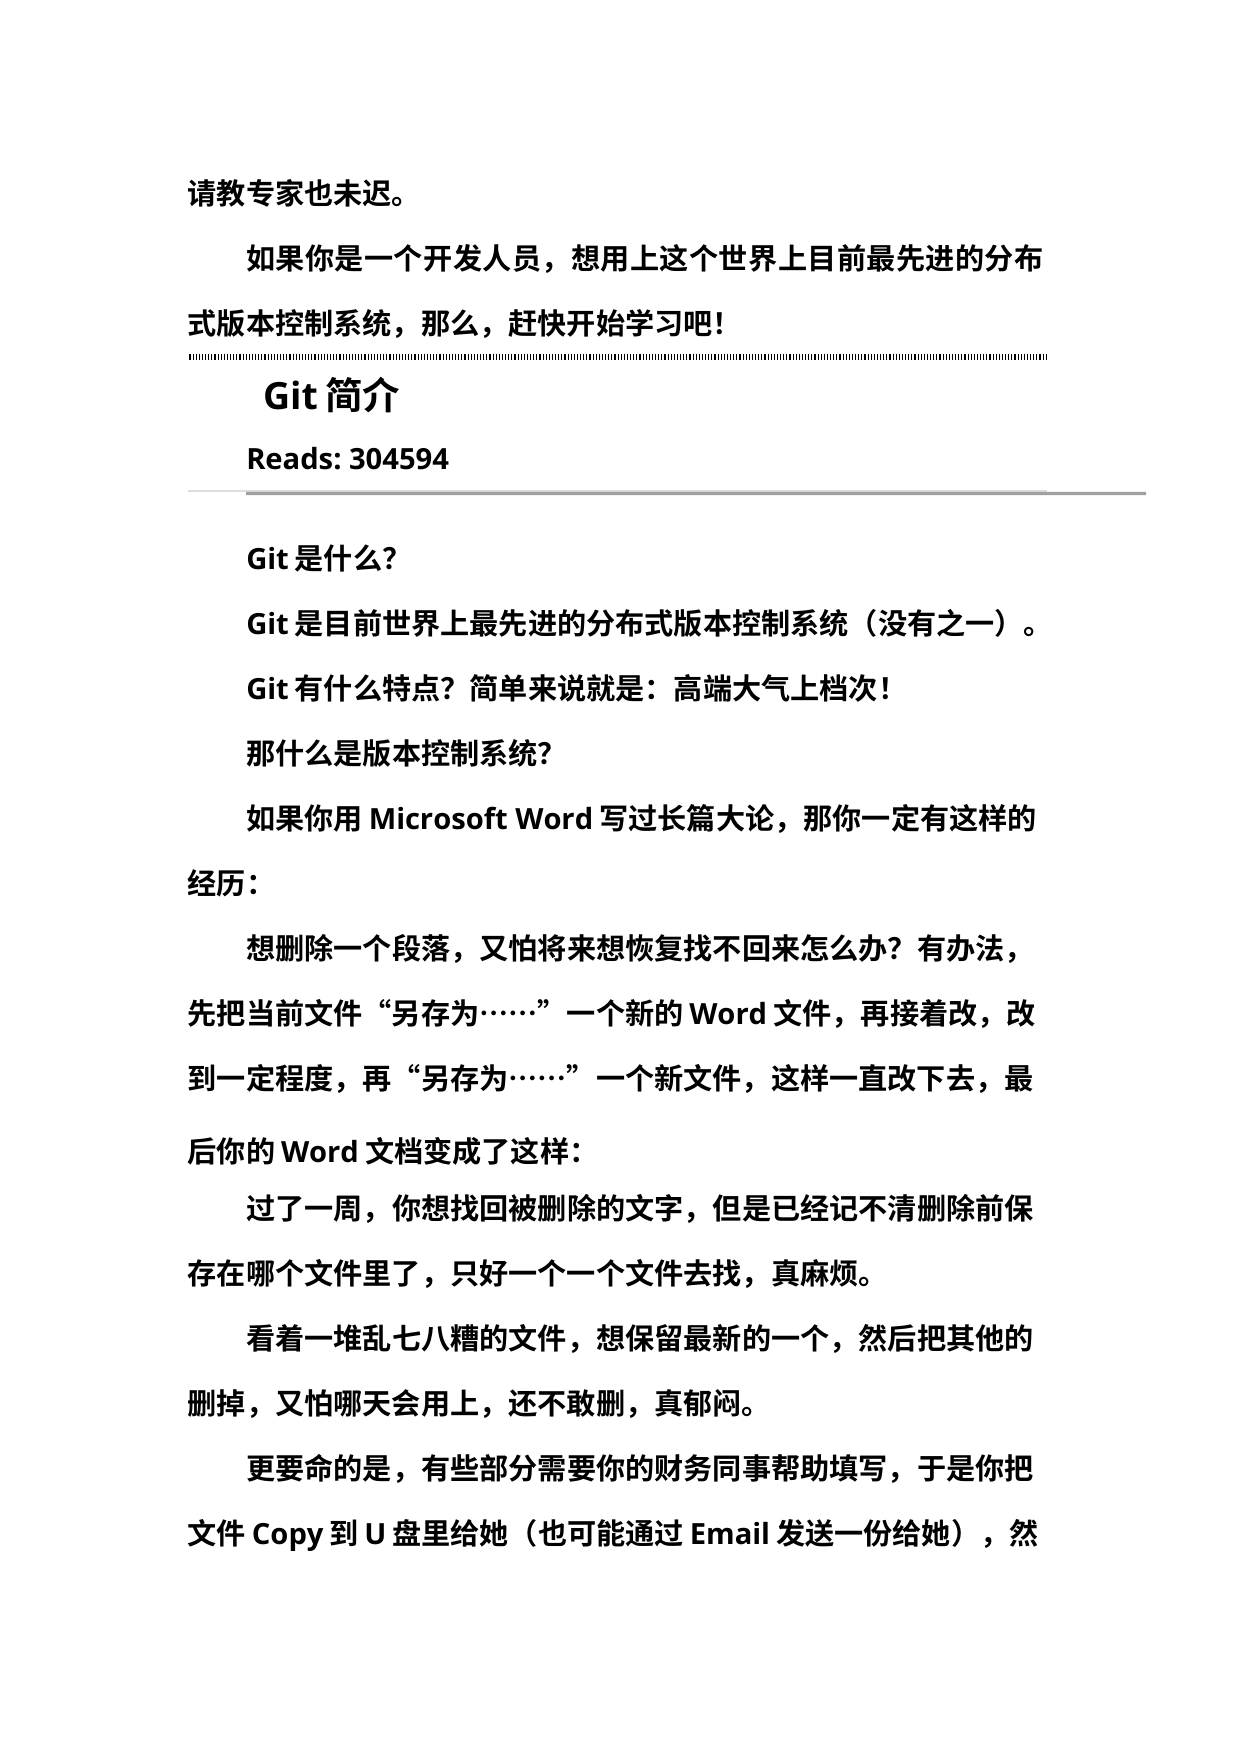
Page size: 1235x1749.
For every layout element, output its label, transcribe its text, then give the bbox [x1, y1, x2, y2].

text 想删除一个段落，又怕将来想恢复找不回来怎么办？有办法，先把当前文件“另存为……”一个新的Word文件，再接着改，改到一定程度，再“另存为……”一个新文件，这样一直改下去，最后你的Word文档变成了这样： [187, 914, 1047, 1174]
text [187, 159, 1047, 224]
text 过了一周，你想找回被删除的文字，但是已经记不清删除前保存在哪个文件里了，只好一个一个文件去找，真麻烦。 [187, 1174, 1047, 1304]
text Git有什么特点？简单来说就是：高端大气上档次！ [187, 654, 1047, 719]
text Reads: 304594 [187, 425, 1047, 490]
text 如果你用Microsoft Word写过长篇大论，那你一定有这样的经历： [187, 784, 1047, 914]
text 如果你是一个开发人员，想用上这个世界上目前最先进的分布式版本控制系统，那么，赶快开始学习吧！ [187, 224, 1047, 360]
text Git是目前世界上最先进的分布式版本控制系统（没有之一）。 [187, 589, 1047, 654]
text 那什么是版本控制系统？ [187, 719, 1047, 784]
subtitle Git简介 [187, 360, 1047, 425]
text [187, 1434, 1047, 1564]
text 看着一堆乱七八糟的文件，想保留最新的一个，然后把其他的删掉，又怕哪天会用上，还不敢删，真郁闷。 [187, 1304, 1047, 1434]
text Git是什么？ [187, 524, 1047, 589]
